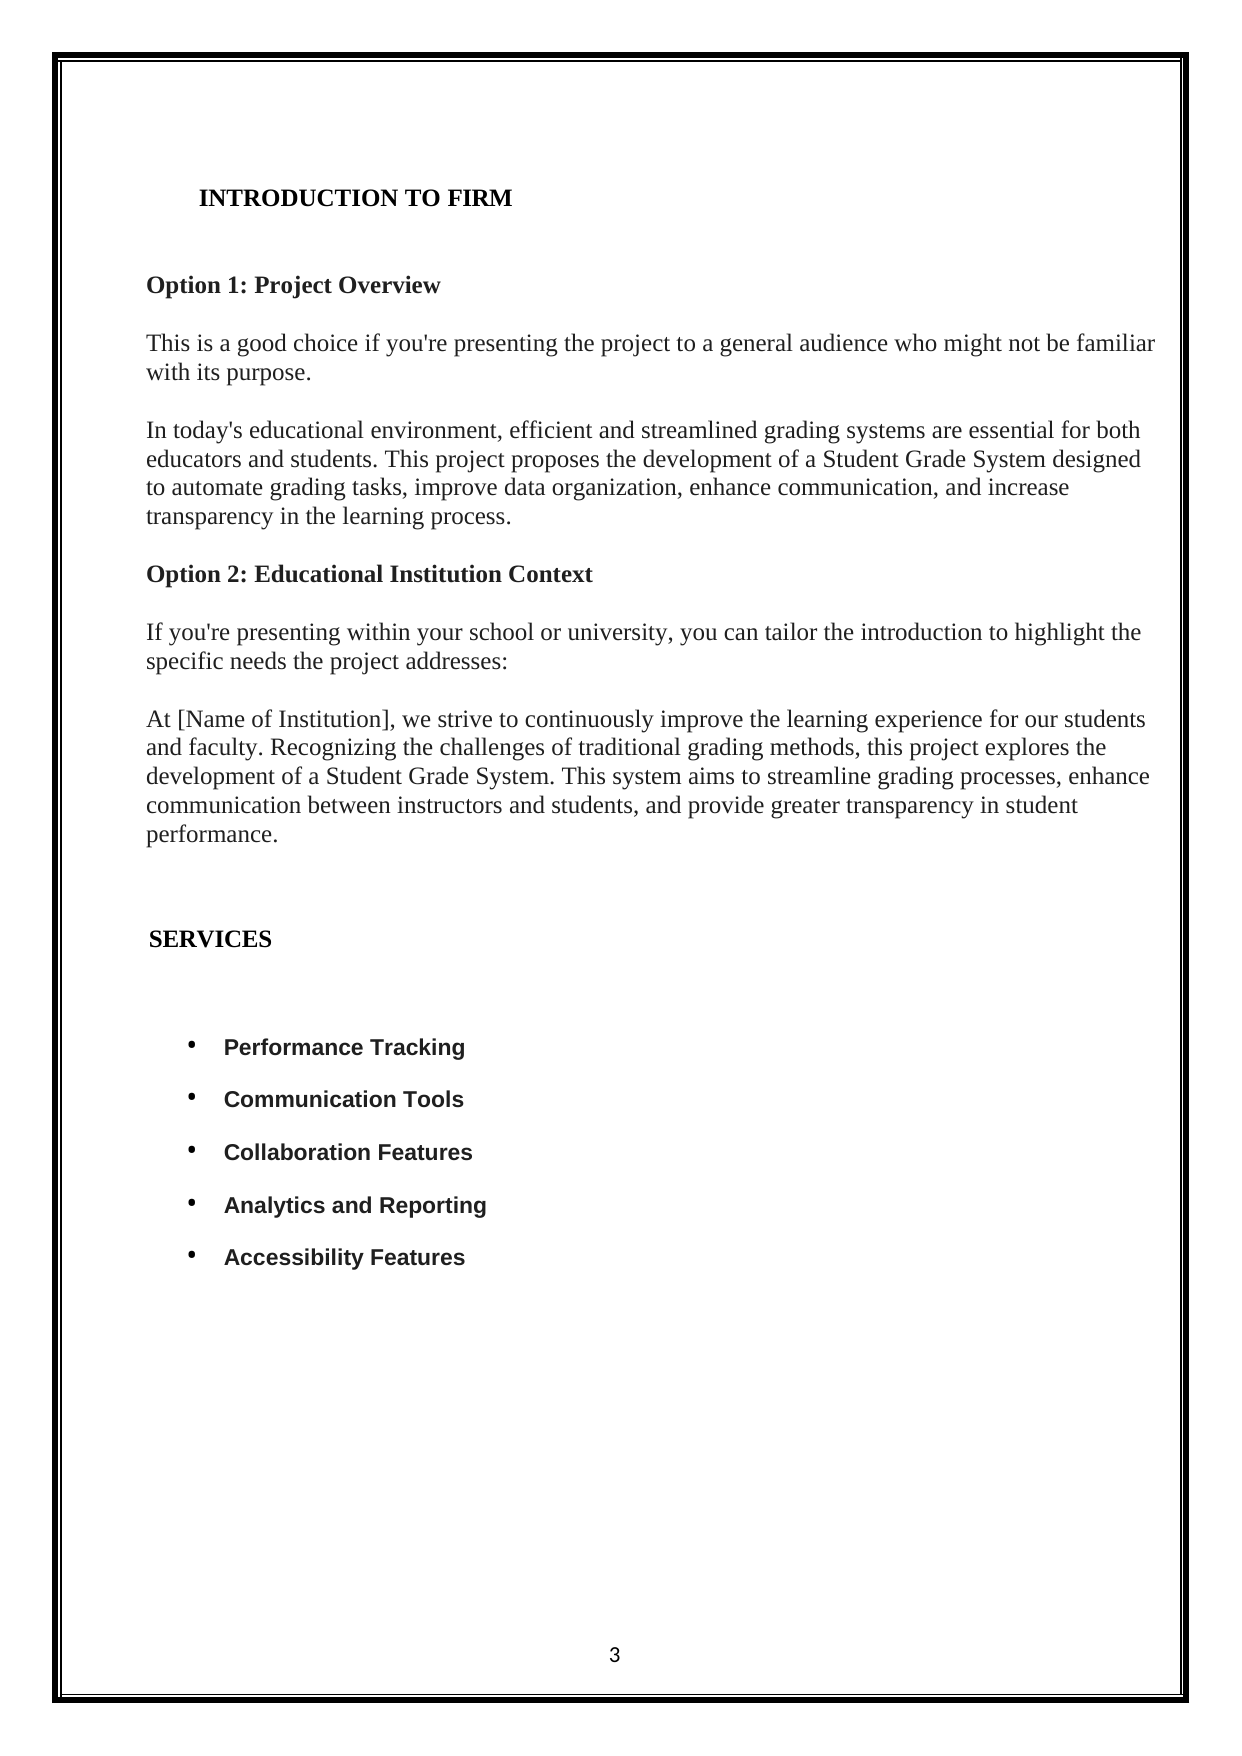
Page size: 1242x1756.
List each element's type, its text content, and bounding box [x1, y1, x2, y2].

list Communication Tools [186, 1077, 1167, 1116]
text In today's educational environment, efficient and streamlined grading systems are essential for both educators and students. This project proposes the development of a Student Grade System designed to automate grading tasks, improve data organization, enhance communication, and increase transparency in the learning process. [146, 415, 1167, 530]
text This is a good choice if you're presenting the project to a general audience who might not be familiar with its purpose. [146, 328, 1167, 386]
list Performance Tracking [186, 1024, 1167, 1063]
text At [Name of Institution], we strive to continuously improve the learning experience for our students and faculty. Recognizing the challenges of traditional grading methods, this project explores the development of a Student Grade System. This system aims to streamline grading processes, enhance communication between instructors and students, and provide greater transparency in student performance. [146, 704, 1167, 847]
subtitle SERVICES [148, 924, 1167, 953]
text Option 2: Educational Institution Context [71, 559, 1167, 588]
text If you're presenting within your school or university, you can tailor the introduction to highlight the specific needs the project addresses: [146, 617, 1167, 674]
subtitle INTRODUCTION TO FIRM [198, 183, 1167, 212]
list Analytics and Reporting [186, 1182, 1167, 1222]
list Collaboration Features [186, 1129, 1167, 1169]
text Option 1: Project Overview [71, 270, 1167, 299]
list Accessibility Features [186, 1234, 1167, 1274]
